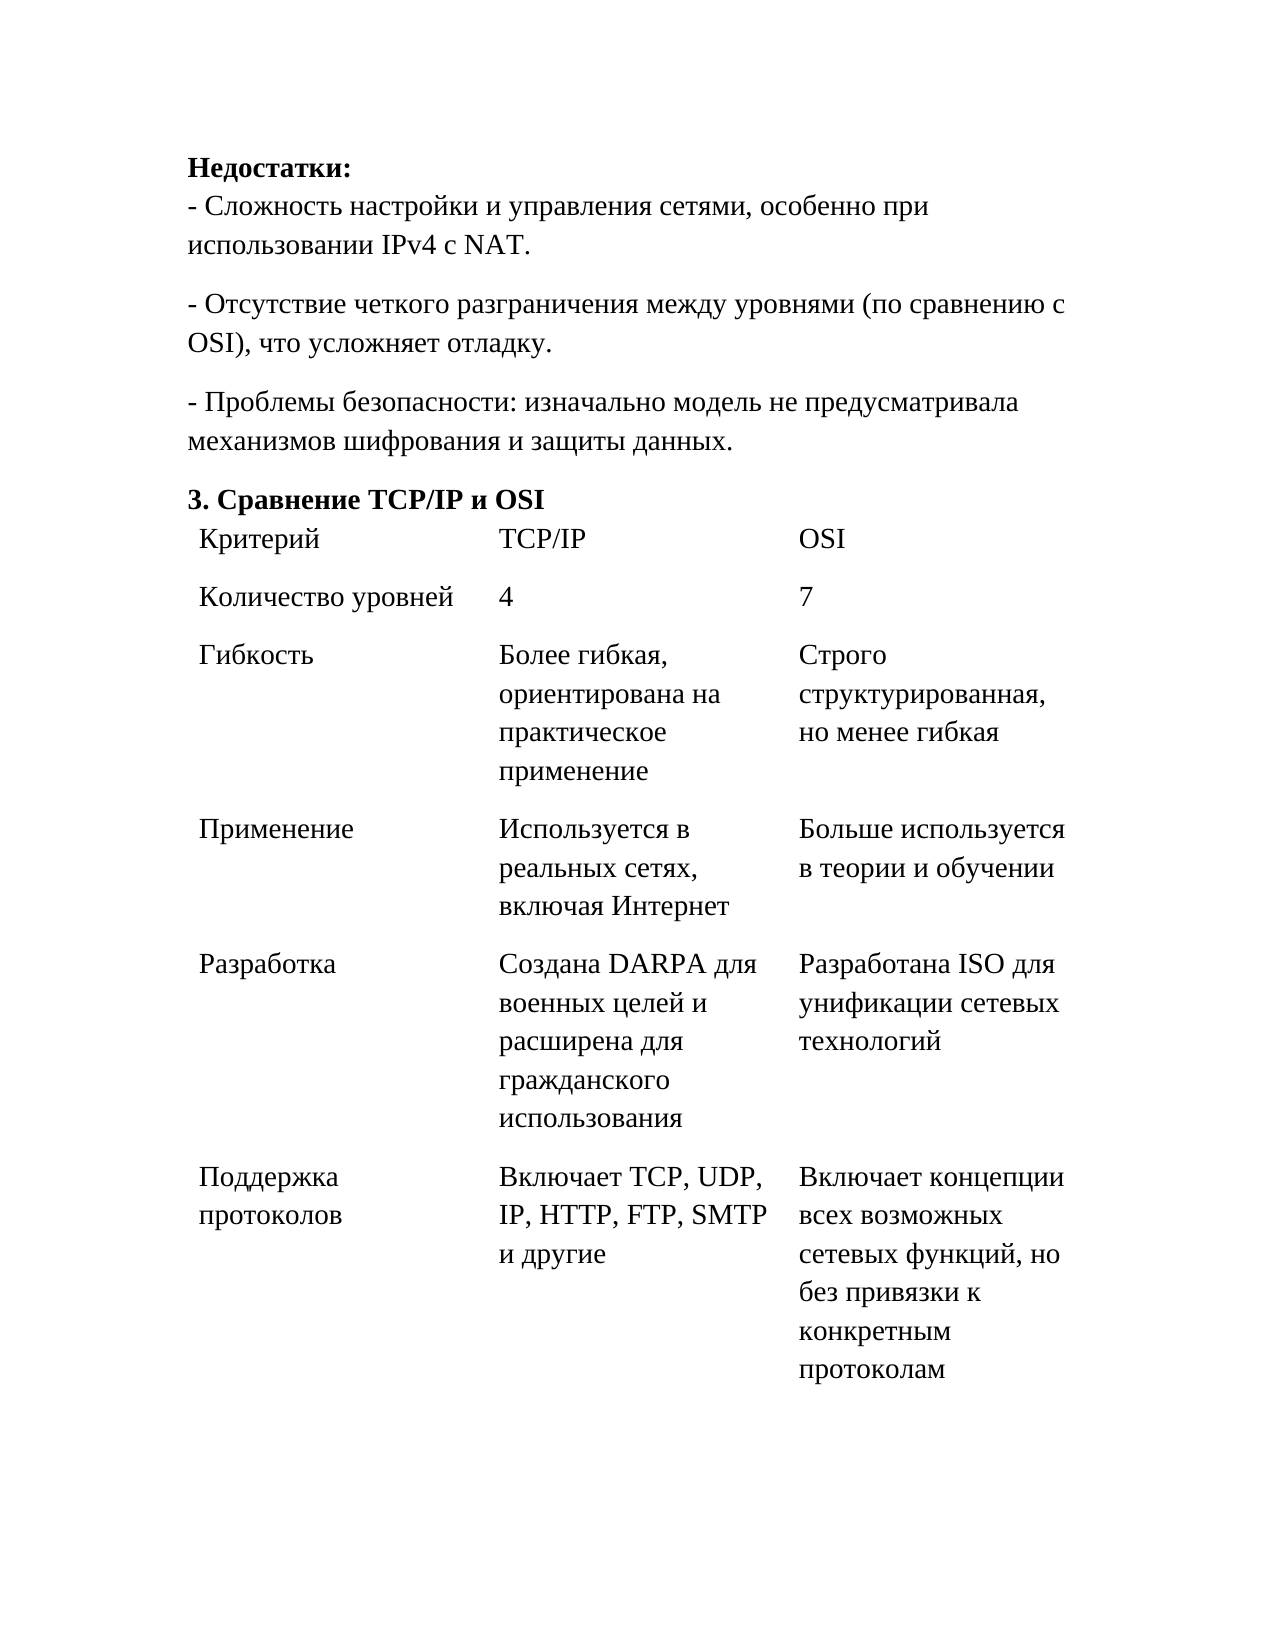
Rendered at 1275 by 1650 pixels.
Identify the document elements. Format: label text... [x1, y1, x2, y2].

table_cell Применение [188, 811, 487, 946]
table_cell Поддержка протоколов [188, 1159, 487, 1410]
table_cell Больше используется в теории и обучении [788, 811, 1087, 946]
table_cell Создана DARPA для военных целей и расширена для гражданского использования [488, 946, 787, 1159]
table_cell Используется в реальных сетях, включая Интернет [488, 811, 787, 946]
text - Проблемы безопасности: изначально модель не предусматривала механизмов шифрования и защиты данных. [187, 384, 1087, 456]
table_cell 7 [788, 579, 1087, 637]
table_header TCP/IP [488, 521, 787, 579]
text - Отсутствие четкого разграничения между уровнями (по сравнению с OSI), что усложняет отладку. [187, 286, 1087, 358]
table_header Критерий [188, 521, 487, 579]
table_header OSI [788, 521, 1087, 579]
subtitle 3. Сравнение TCP/IP и OSI [187, 482, 1087, 516]
table_cell Включает TCP, UDP, IP, HTTP, FTP, SMTP и другие [488, 1159, 787, 1410]
table_cell Разработана ISO для унификации сетевых технологий [788, 946, 1087, 1159]
table_cell Строго структурированная, но менее гибкая [788, 637, 1087, 811]
table_cell 4 [488, 579, 787, 637]
table_cell Более гибкая, ориентирована на практическое применение [488, 637, 787, 811]
table_cell Включает концепции всех возможных сетевых функций, но без привязки к конкретным протоколам [788, 1159, 1087, 1410]
table_cell Разработка [188, 946, 487, 1159]
text - Сложность настройки и управления сетями, особенно при использовании IPv4 с NAT. [187, 188, 1087, 261]
table_cell Количество уровней [188, 579, 487, 637]
subtitle Недостатки: [187, 150, 1087, 183]
table_cell Гибкость [188, 637, 487, 811]
